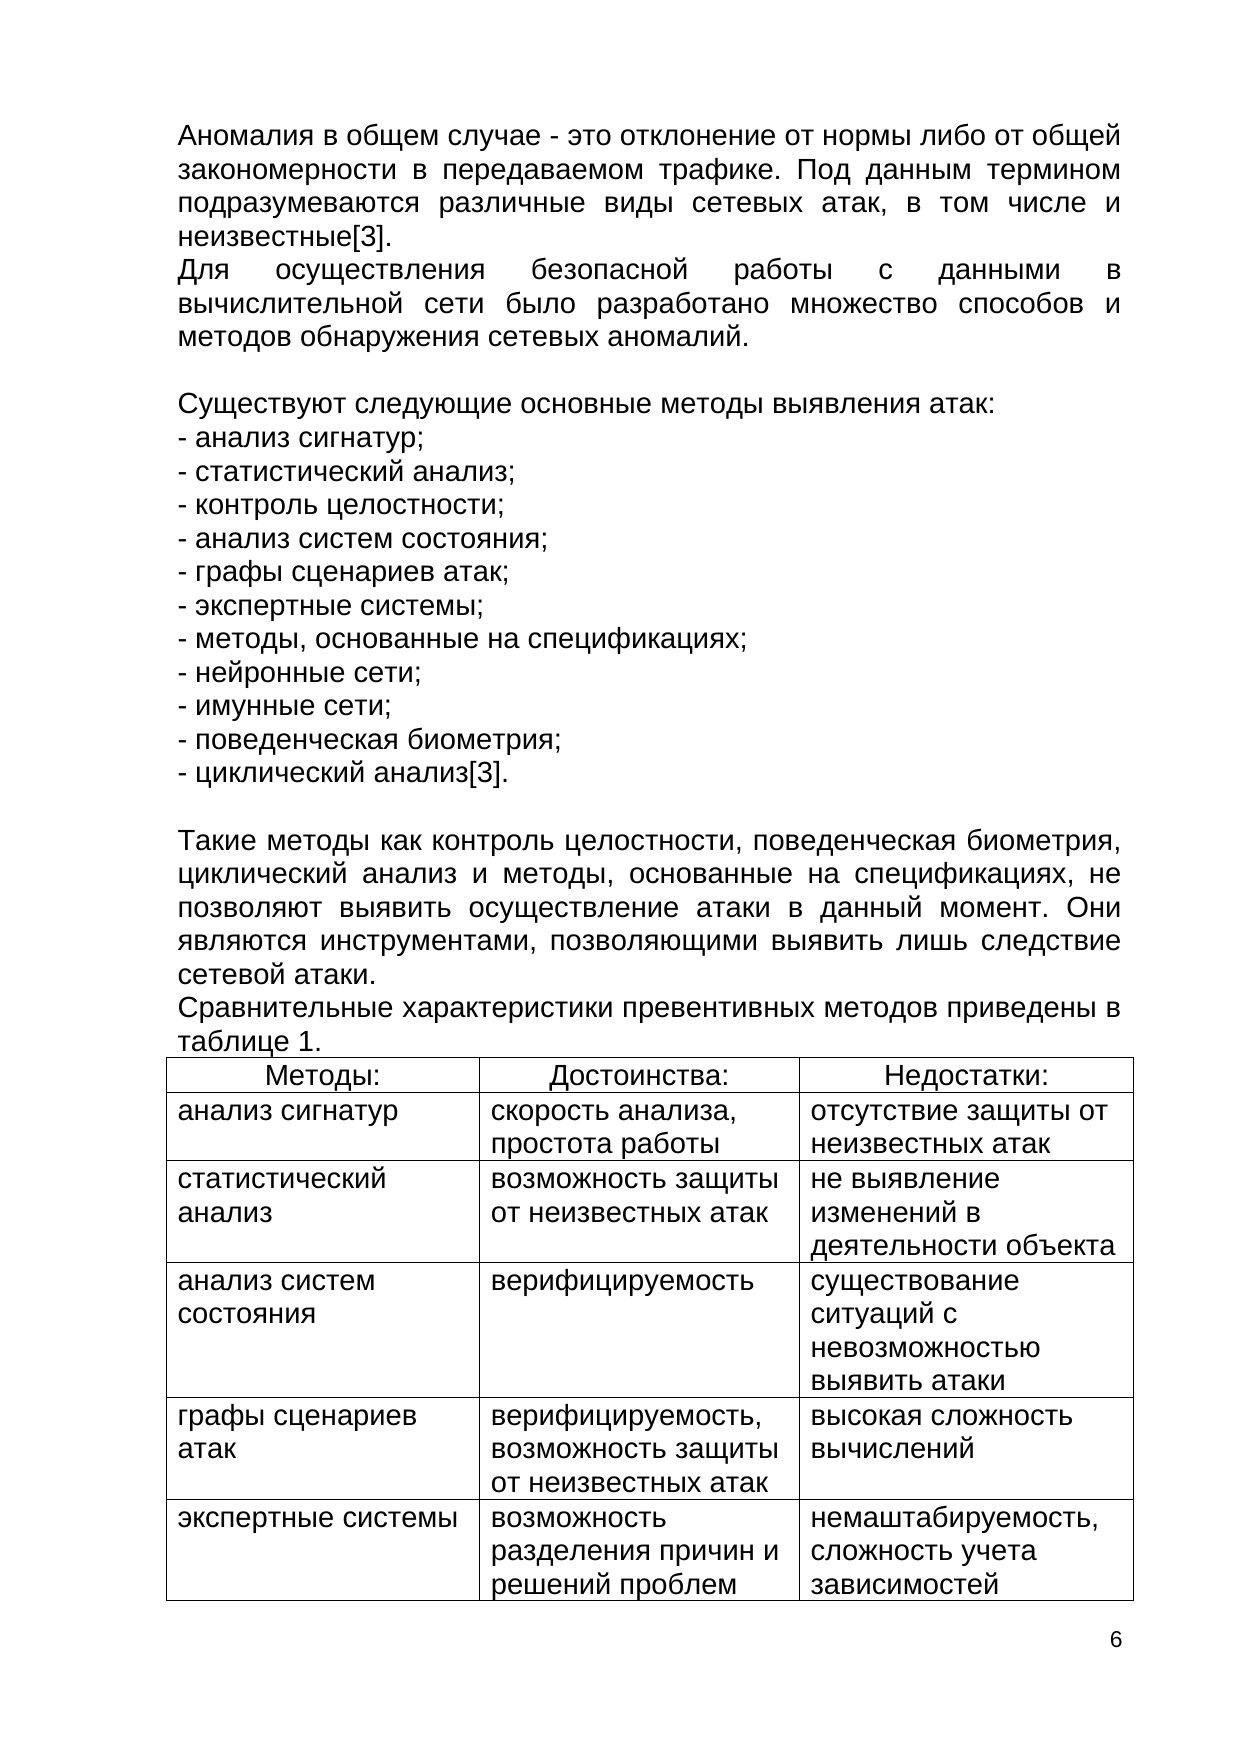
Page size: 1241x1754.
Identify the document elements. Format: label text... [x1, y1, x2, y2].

table_cell скорость анализа, простота работы [480, 1093, 799, 1160]
table_cell отсутствие защиты от неизвестных атак [800, 1093, 1133, 1160]
table_cell статистический анализ [167, 1161, 479, 1262]
text - графы сценариев атак; [177, 554, 1122, 588]
table_header Методы: [167, 1058, 479, 1092]
table_cell возможность защиты от неизвестных атак [480, 1161, 799, 1262]
table_cell верифицируемость, возможность защиты от неизвестных атак [480, 1398, 799, 1498]
table_cell существование ситуаций с невозможностью выявить атаки [800, 1263, 1133, 1397]
table_cell верифицируемость [480, 1263, 799, 1397]
text Такие методы как контроль целостности, поведенческая биометрия, циклический анализ и методы, основанные на спецификациях, не позволяют выявить осуществление атаки в данный момент. Они являются инструментами, позволяющими выявить лишь следствие сетевой атаки. [177, 822, 1122, 990]
text - контроль целостности; [177, 487, 1122, 521]
text - нейронные сети; [177, 655, 1122, 688]
table_header Достоинства: [480, 1058, 799, 1092]
table_cell не выявление изменений в деятельности объекта [800, 1161, 1133, 1262]
text - анализ сигнатур; [177, 420, 1122, 453]
table_cell графы сценариев атак [167, 1398, 479, 1498]
table_cell возможность разделения причин и решений проблем [480, 1500, 799, 1600]
table_cell немаштабируемость, сложность учета зависимостей [800, 1500, 1133, 1600]
text Сравнительные характеристики превентивных методов приведены в таблице 1. [177, 990, 1122, 1057]
text Для осуществления безопасной работы с данными в вычислительной сети было разработано множество способов и методов обнаружения сетевых аномалий. [177, 252, 1122, 353]
text - циклический анализ[3]. [177, 755, 1122, 789]
table_cell экспертные системы [167, 1500, 479, 1600]
text - имунные сети; [177, 688, 1122, 722]
text - статистический анализ; [177, 453, 1122, 487]
text Аномалия в общем случае - это отклонение от нормы либо от общей закономерности в передаваемом трафике. Под данным термином подразумеваются различные виды сетевых атак, в том числе и неизвестные[3]. [177, 118, 1122, 252]
text - анализ систем состояния; [177, 521, 1122, 554]
table_cell высокая сложность вычислений [800, 1398, 1133, 1498]
table_cell анализ систем состояния [167, 1263, 479, 1397]
text - экспертные системы; [177, 588, 1122, 621]
table_header Недостатки: [800, 1058, 1133, 1092]
text - методы, основанные на спецификациях; [177, 621, 1122, 655]
text - поведенческая биометрия; [177, 722, 1122, 755]
table_cell анализ сигнатур [167, 1093, 479, 1160]
text Существуют следующие основные методы выявления атак: [177, 386, 1122, 420]
